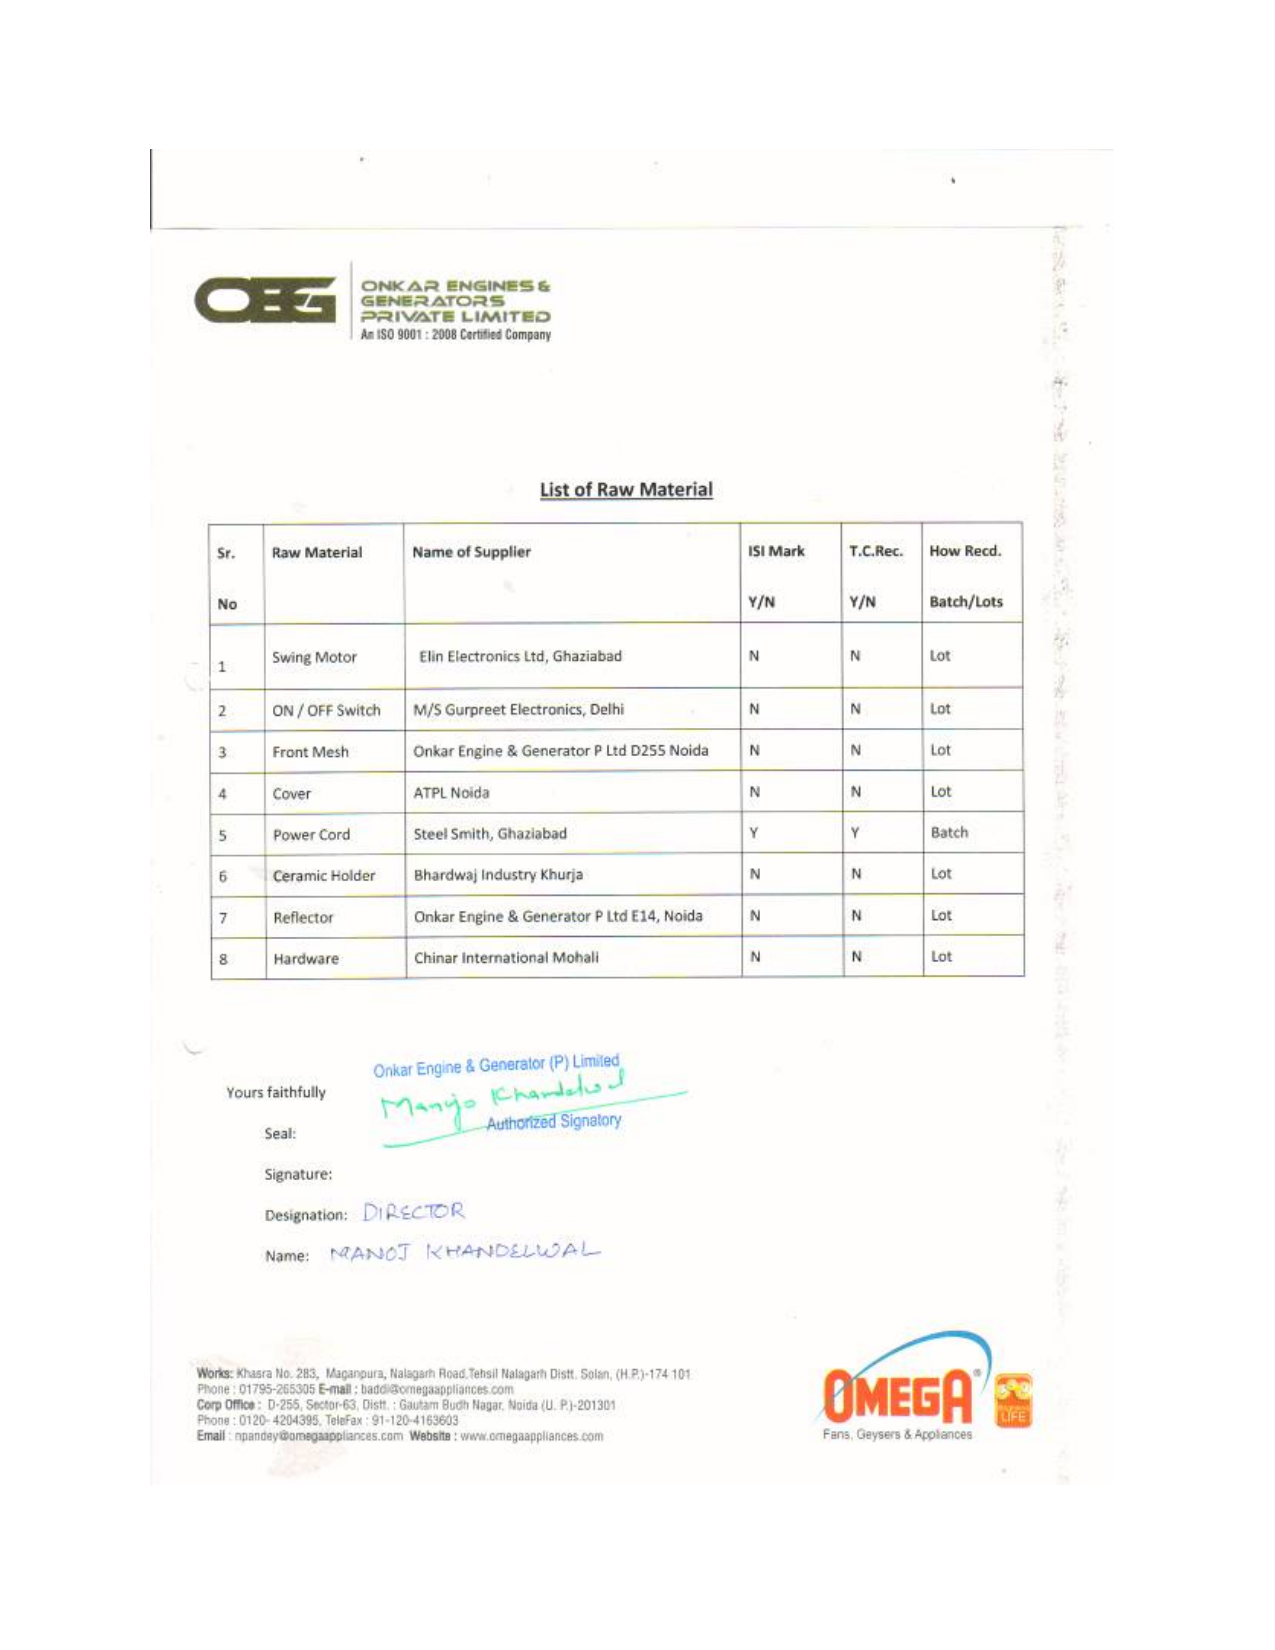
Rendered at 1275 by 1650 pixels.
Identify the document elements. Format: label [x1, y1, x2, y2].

picture [150, 149, 1126, 1485]
